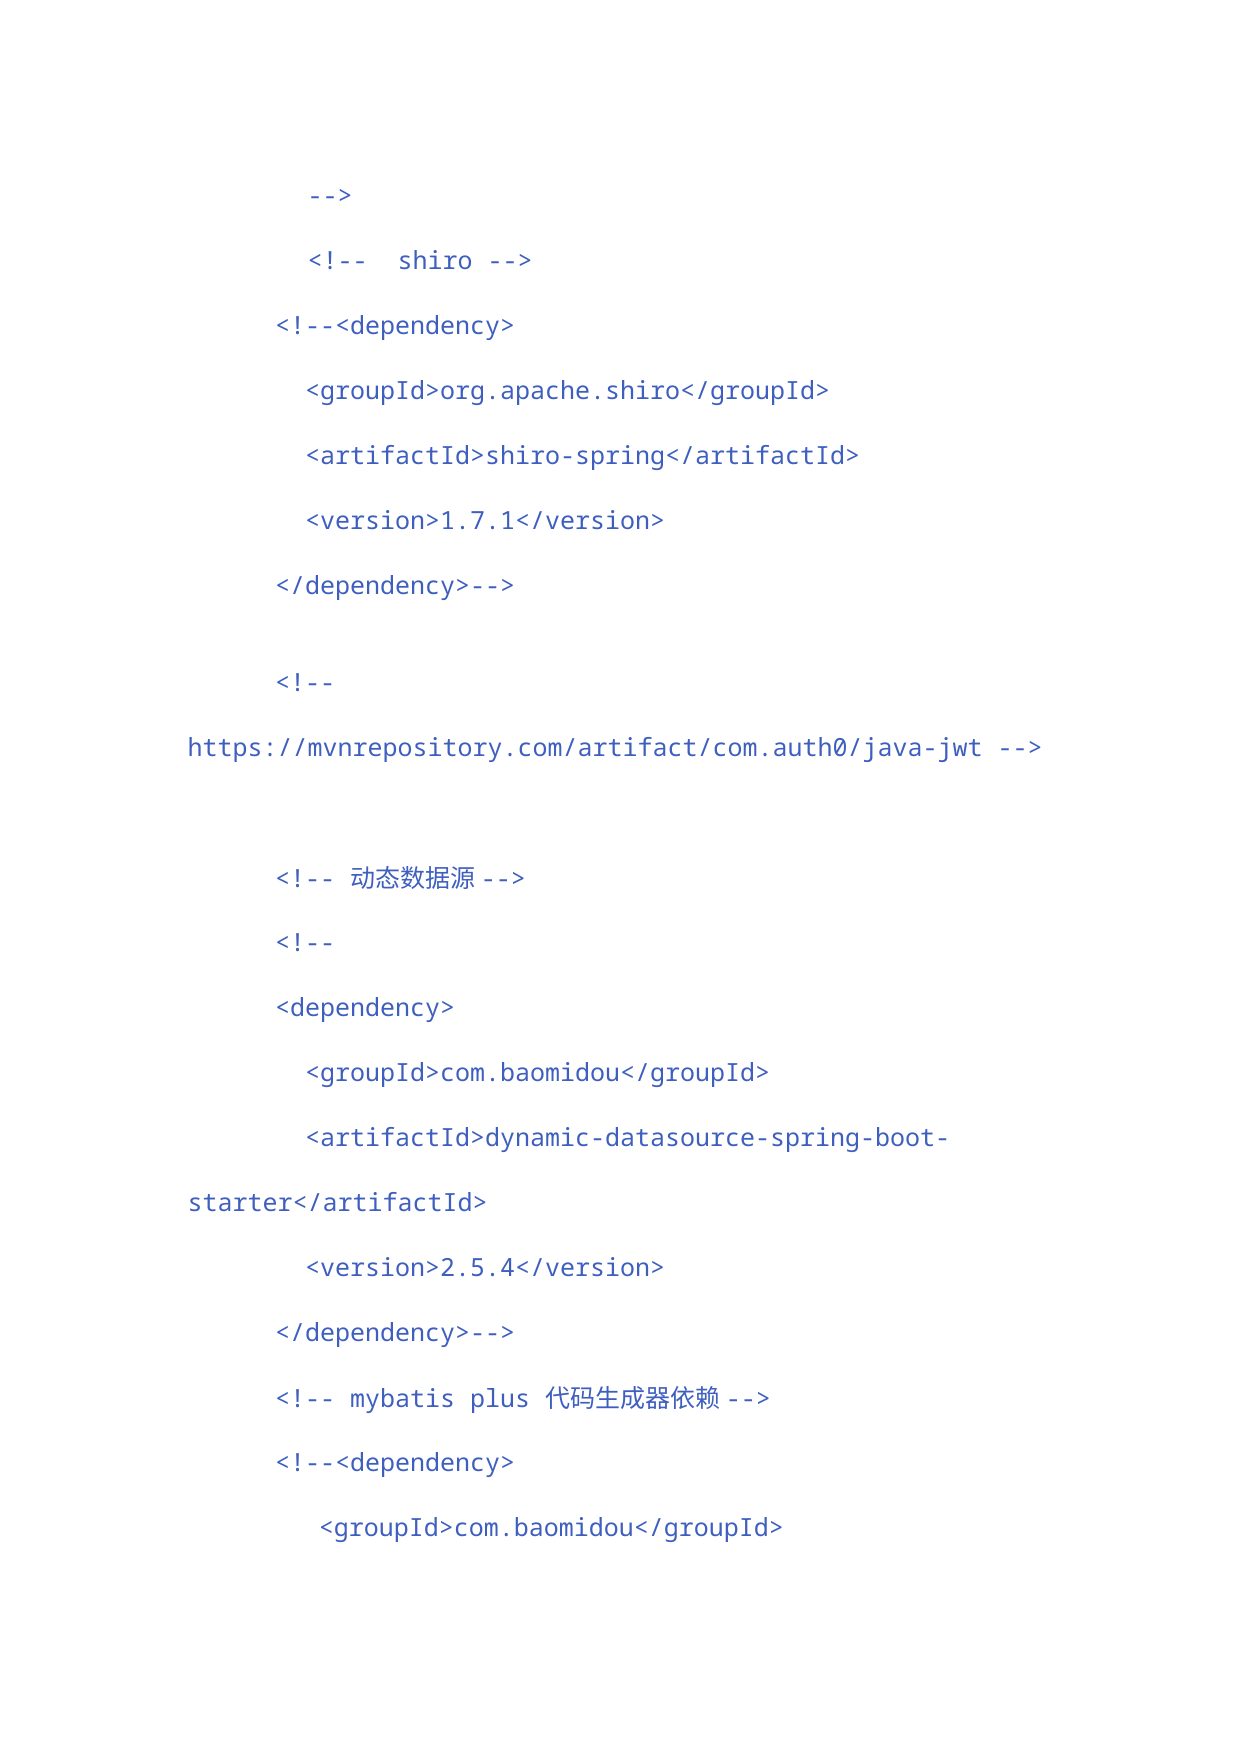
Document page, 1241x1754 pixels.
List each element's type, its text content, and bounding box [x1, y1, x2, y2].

text <version>1.7.1</version> [187, 487, 1053, 552]
text </dependency>--> [187, 1299, 1053, 1364]
text <!-- https://mvnrepository.com/artifact/com.auth0/java-jwt --> [187, 649, 1053, 779]
text <dependency> [187, 974, 1053, 1039]
text <!-- 动态数据源 --> [187, 844, 1053, 909]
text <!-- shiro --> [187, 227, 1053, 292]
text --> [187, 162, 1053, 227]
text <artifactId>dynamic-datasource-spring-boot-starter</artifactId> [187, 1104, 1053, 1234]
text <!--<dependency> [187, 1429, 1053, 1494]
text <!-- mybatis plus 代码生成器依赖 --> [187, 1364, 1053, 1429]
text <!-- [187, 909, 1053, 974]
text </dependency>--> [187, 552, 1053, 617]
text <version>2.5.4</version> [187, 1234, 1053, 1299]
text <artifactId>shiro-spring</artifactId> [187, 422, 1053, 487]
text <groupId>org.apache.shiro</groupId> [187, 357, 1053, 422]
text <groupId>com.baomidou</groupId> [187, 1039, 1053, 1104]
text <groupId>com.baomidou</groupId> [187, 1494, 1053, 1559]
text <!--<dependency> [187, 292, 1053, 357]
